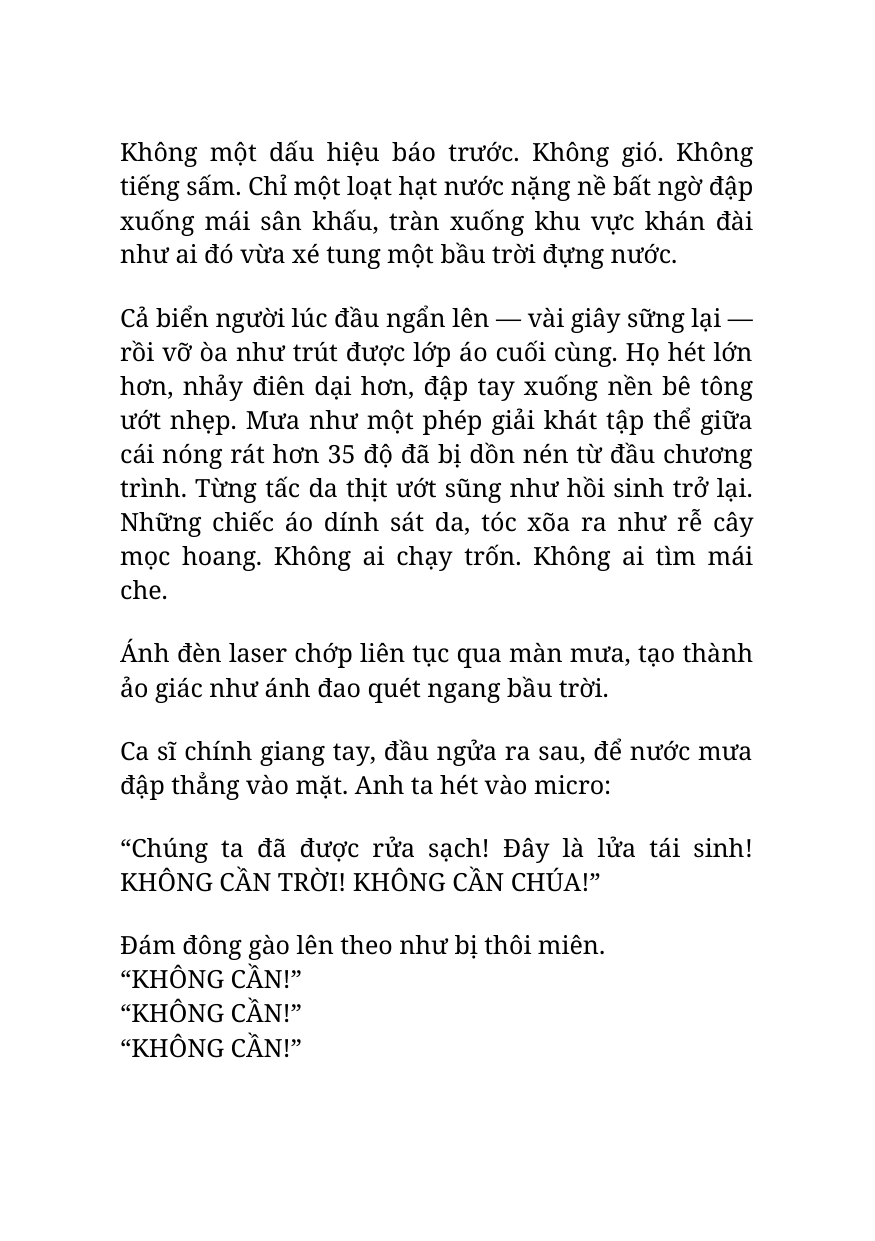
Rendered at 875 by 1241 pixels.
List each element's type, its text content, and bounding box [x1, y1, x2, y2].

text Đám đông gào lên theo như bị thôi miên. “KHÔNG CẦN!” “KHÔNG CẦN!” “KHÔNG CẦN!” [120, 928, 754, 1064]
text Không một dấu hiệu báo trước. Không gió. Không tiếng sấm. Chỉ một loạt hạt nước nặng nề bất ngờ đập xuống mái sân khấu, tràn xuống khu vực khán đài như ai đó vừa xé tung một bầu trời đựng nước. [120, 135, 754, 271]
text Cả biển người lúc đầu ngẩn lên — vài giây sững lại — rồi vỡ òa như trút được lớp áo cuối cùng. Họ hét lớn hơn, nhảy điên dại hơn, đập tay xuống nền bê tông ướt nhẹp. Mưa như một phép giải khát tập thể giữa cái nóng rát hơn 35 độ đã bị dồn nén từ đầu chương trình. Từng tấc da thịt ướt sũng như hồi sinh trở lại. Những chiếc áo dính sát da, tóc xõa ra như rễ cây mọc hoang. Không ai chạy trốn. Không ai tìm mái che. [120, 300, 754, 607]
text “Chúng ta đã được rửa sạch! Đây là lửa tái sinh! KHÔNG CẦN TRỜI! KHÔNG CẦN CHÚA!” [120, 831, 754, 899]
text Ánh đèn laser chớp liên tục qua màn mưa, tạo thành ảo giác như ánh đao quét ngang bầu trời. [120, 636, 754, 704]
text Ca sĩ chính giang tay, đầu ngửa ra sau, để nước mưa đập thẳng vào mặt. Anh ta hét vào micro: [120, 733, 754, 802]
